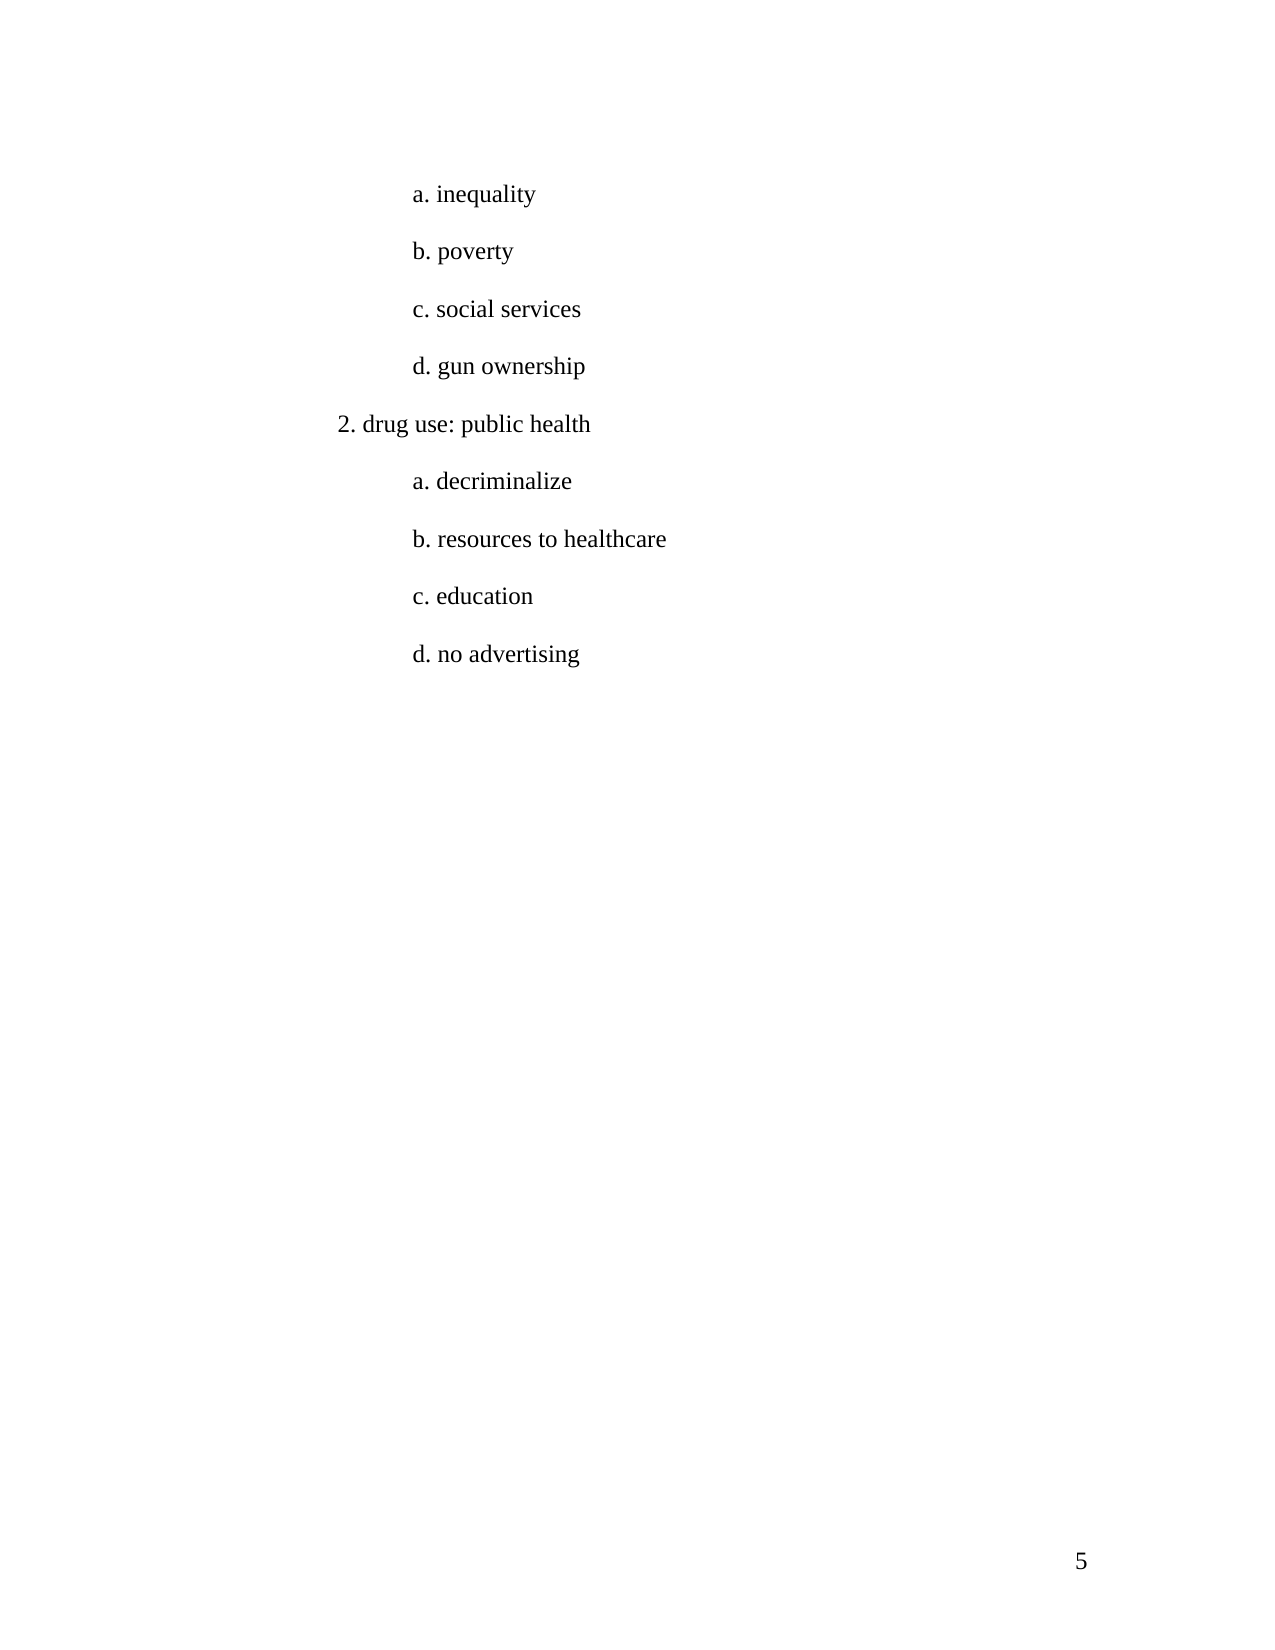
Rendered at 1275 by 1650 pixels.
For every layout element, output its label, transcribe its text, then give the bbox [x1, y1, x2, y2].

text b. resources to healthcare [187, 524, 1162, 552]
text c. social services [187, 294, 1162, 322]
text b. poverty [187, 236, 1162, 265]
text c. education [187, 581, 1162, 610]
text a. decriminalize [187, 466, 1162, 495]
text a. inequality [187, 179, 1162, 207]
text 2. drug use: public health [187, 409, 1162, 437]
text d. gun ownership [187, 351, 1162, 380]
text d. no advertising [187, 639, 1162, 667]
